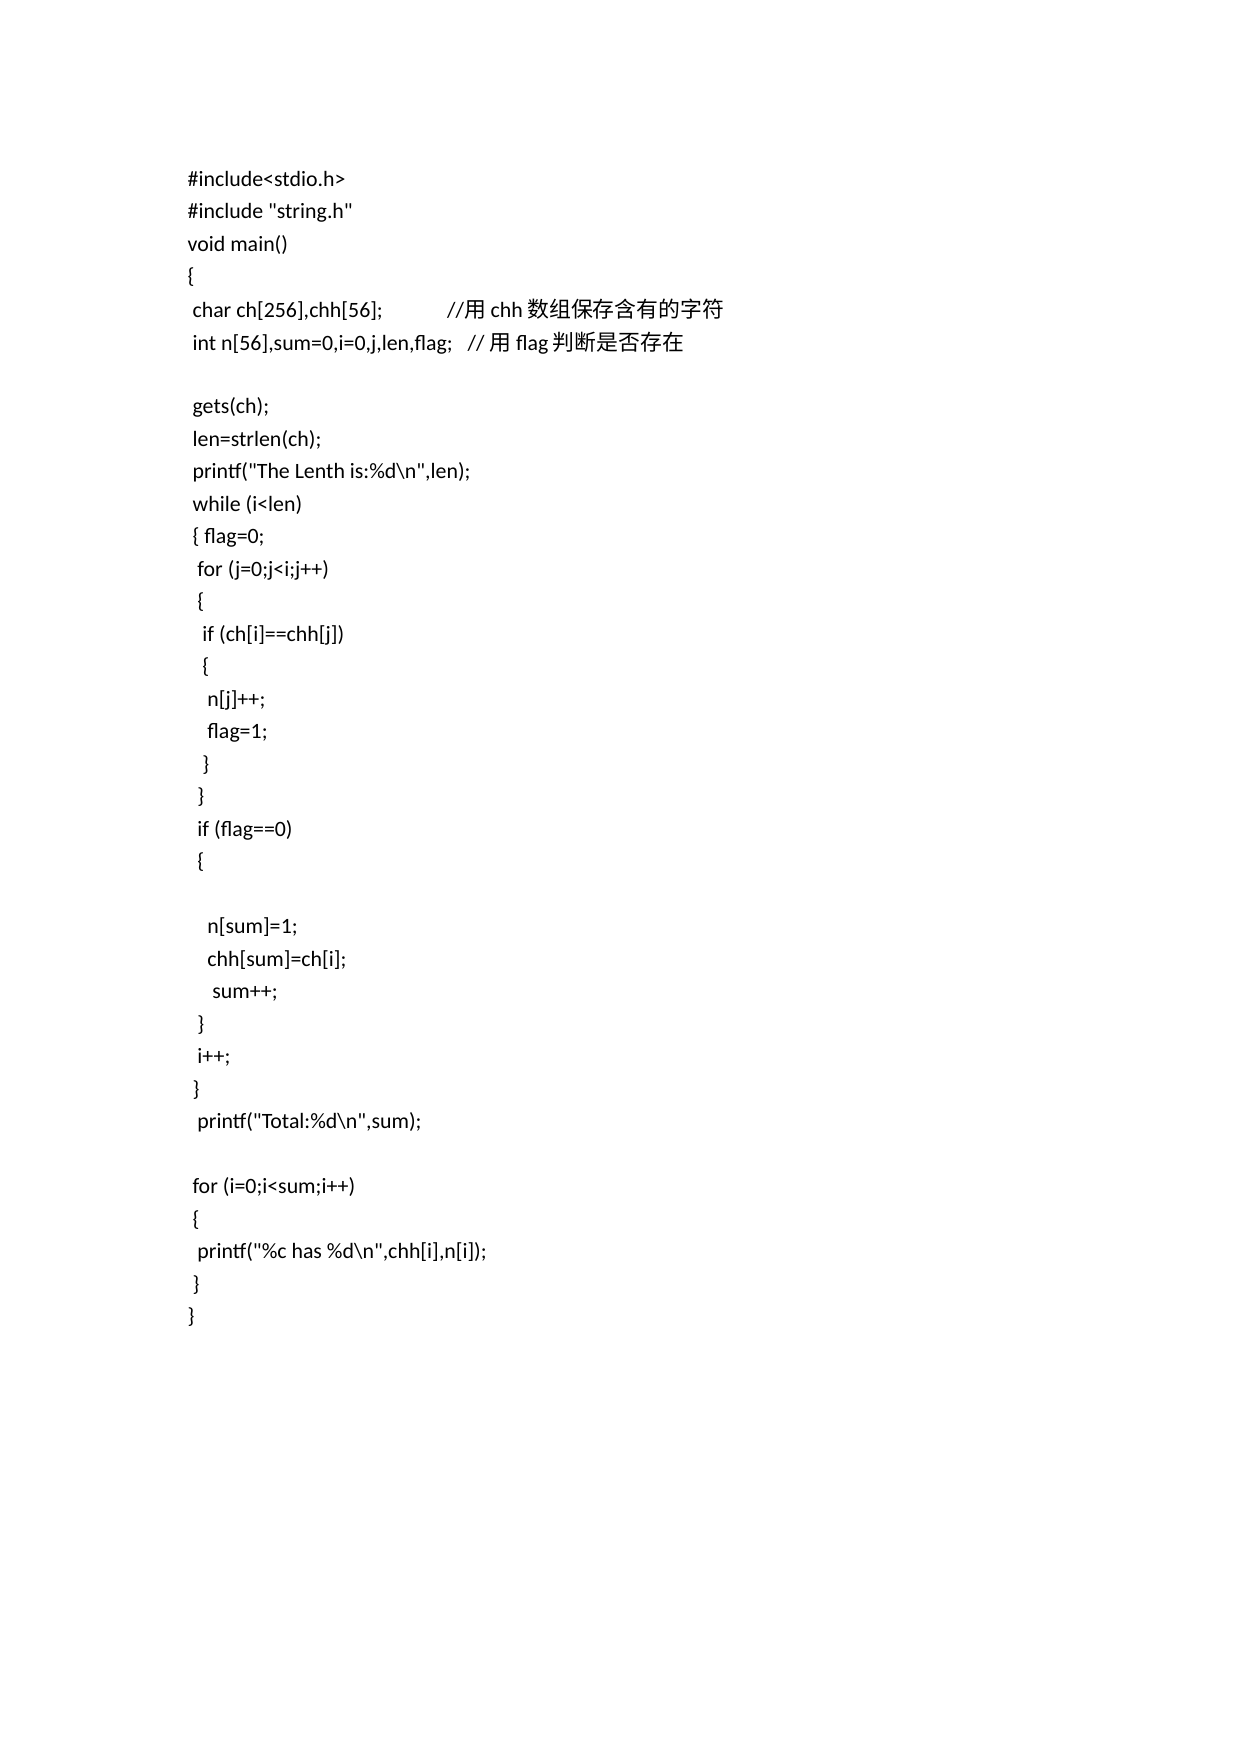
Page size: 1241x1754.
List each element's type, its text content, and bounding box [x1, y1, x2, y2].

text n[sum]=1; [187, 909, 1053, 942]
text i++; [187, 1039, 1053, 1072]
text { [187, 844, 1053, 877]
text for (j=0;j<i;j++) [187, 552, 1053, 584]
text { [187, 649, 1053, 682]
text } [187, 747, 1053, 779]
text len=strlen(ch); [187, 422, 1053, 454]
text printf("%c has %d\n",chh[i],n[i]); [187, 1234, 1053, 1267]
text printf("The Lenth is:%d\n",len); [187, 454, 1053, 487]
text } [187, 1299, 1053, 1332]
text flag=1; [187, 714, 1053, 747]
text } [187, 1072, 1053, 1104]
text { [187, 1202, 1053, 1234]
text { [187, 259, 1053, 292]
text printf("Total:%d\n",sum); [187, 1104, 1053, 1137]
text { flag=0; [187, 519, 1053, 552]
text gets(ch); [187, 389, 1053, 422]
text while (i<len) [187, 487, 1053, 519]
text for (i=0;i<sum;i++) [187, 1169, 1053, 1202]
text if (flag==0) [187, 812, 1053, 844]
text char ch[256],chh[56]; //用chh数组保存含有的字符 [187, 292, 1053, 324]
text } [187, 1007, 1053, 1039]
text n[j]++; [187, 682, 1053, 714]
text } [187, 779, 1053, 812]
text { [187, 584, 1053, 617]
text #include "string.h" [187, 194, 1053, 227]
text void main() [187, 227, 1053, 259]
text if (ch[i]==chh[j]) [187, 617, 1053, 649]
text } [187, 1267, 1053, 1299]
text #include<stdio.h> [187, 162, 1053, 194]
text sum++; [187, 974, 1053, 1007]
text chh[sum]=ch[i]; [187, 942, 1053, 974]
text int n[56],sum=0,i=0,j,len,flag; // 用flag判断是否存在 [187, 324, 1053, 357]
